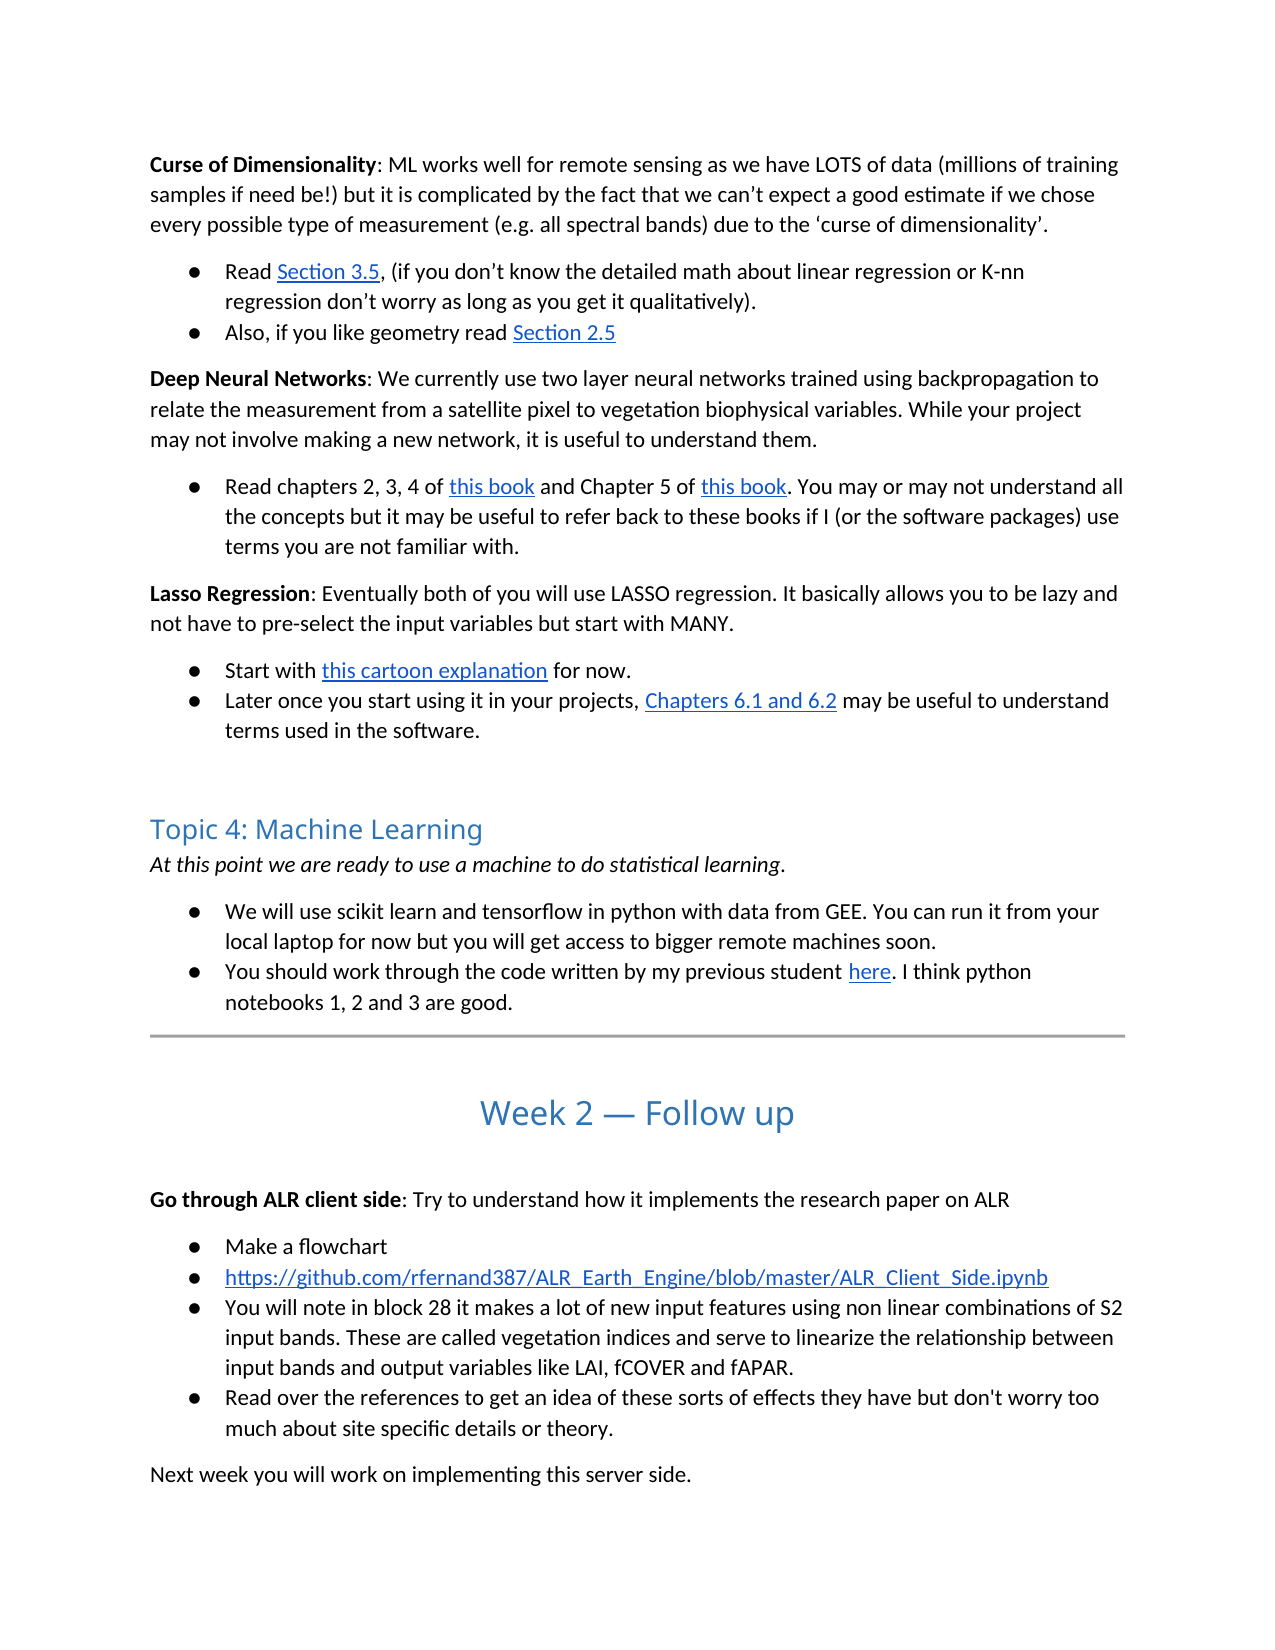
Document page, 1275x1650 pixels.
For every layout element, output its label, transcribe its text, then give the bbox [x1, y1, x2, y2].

text At this point we are ready to use a machine to do statistical learning. [150, 850, 1125, 878]
list Also, if you like geometry read Section 2.5 [187, 318, 1125, 346]
list Start with this cartoon explanation for now. [187, 656, 1125, 684]
list Read chapters 2, 3, 4 of this book and Chapter 5 of this book. You may or may not understand all the concepts but it may be useful to refer back to these books if I (or the software packages) use terms you are not familiar with. [187, 472, 1125, 560]
list Read Section 3.5, (if you don’t know the detailed math about linear regression or K-nn regression don’t worry as long as you get it qualitatively). [187, 257, 1125, 316]
text Curse of Dimensionality: ML works well for remote sensing as we have LOTS of data (millions of training samples if need be!) but it is complicated by the fact that we can’t expect a good estimate if we chose every possible type of measurement (e.g. all spectral bands) due to the ‘curse of dimensionality’. [150, 150, 1125, 238]
list https://github.com/rfernand387/ALR_Earth_Engine/blob/master/ALR_Client_Side.ipynb [187, 1263, 1125, 1291]
list Later once you start using it in your projects, Chapters 6.1 and 6.2 may be useful to understand terms used in the software. [187, 686, 1125, 745]
list Make a flowchart [187, 1232, 1125, 1261]
list You should work through the code written by my previous student here. I think python notebooks 1, 2 and 3 are good. [187, 957, 1125, 1016]
list We will use scikit learn and tensorflow in python with data from GEE. You can run it from your local laptop for now but you will get access to bigger remote machines soon. [187, 897, 1125, 955]
subtitle Topic 4: Machine Learning [150, 810, 1125, 847]
text Go through ALR client side: Try to understand how it implements the research paper on ALR [150, 1186, 1125, 1214]
subtitle Week 2 — Follow up [150, 1090, 1125, 1135]
list You will note in block 28 it makes a lot of new input features using non linear combinations of S2 input bands. These are called vegetation indices and serve to linearize the relationship between input bands and output variables like LAI, fCOVER and fAPAR. [187, 1293, 1125, 1381]
text Lasso Regression: Eventually both of you will use LASSO regression. It basically allows you to be lazy and not have to pre-select the input variables but start with MANY. [150, 579, 1125, 637]
text Next week you will work on implementing this server side. [150, 1461, 1125, 1489]
list Read over the references to get an idea of these sorts of effects they have but don't worry too much about site specific details or theory. [187, 1383, 1125, 1442]
text Deep Neural Networks: We currently use two layer neural networks trained using backpropagation to relate the measurement from a satellite pixel to vegetation biophysical variables. While your project may not involve making a new network, it is useful to understand them. [150, 364, 1125, 453]
